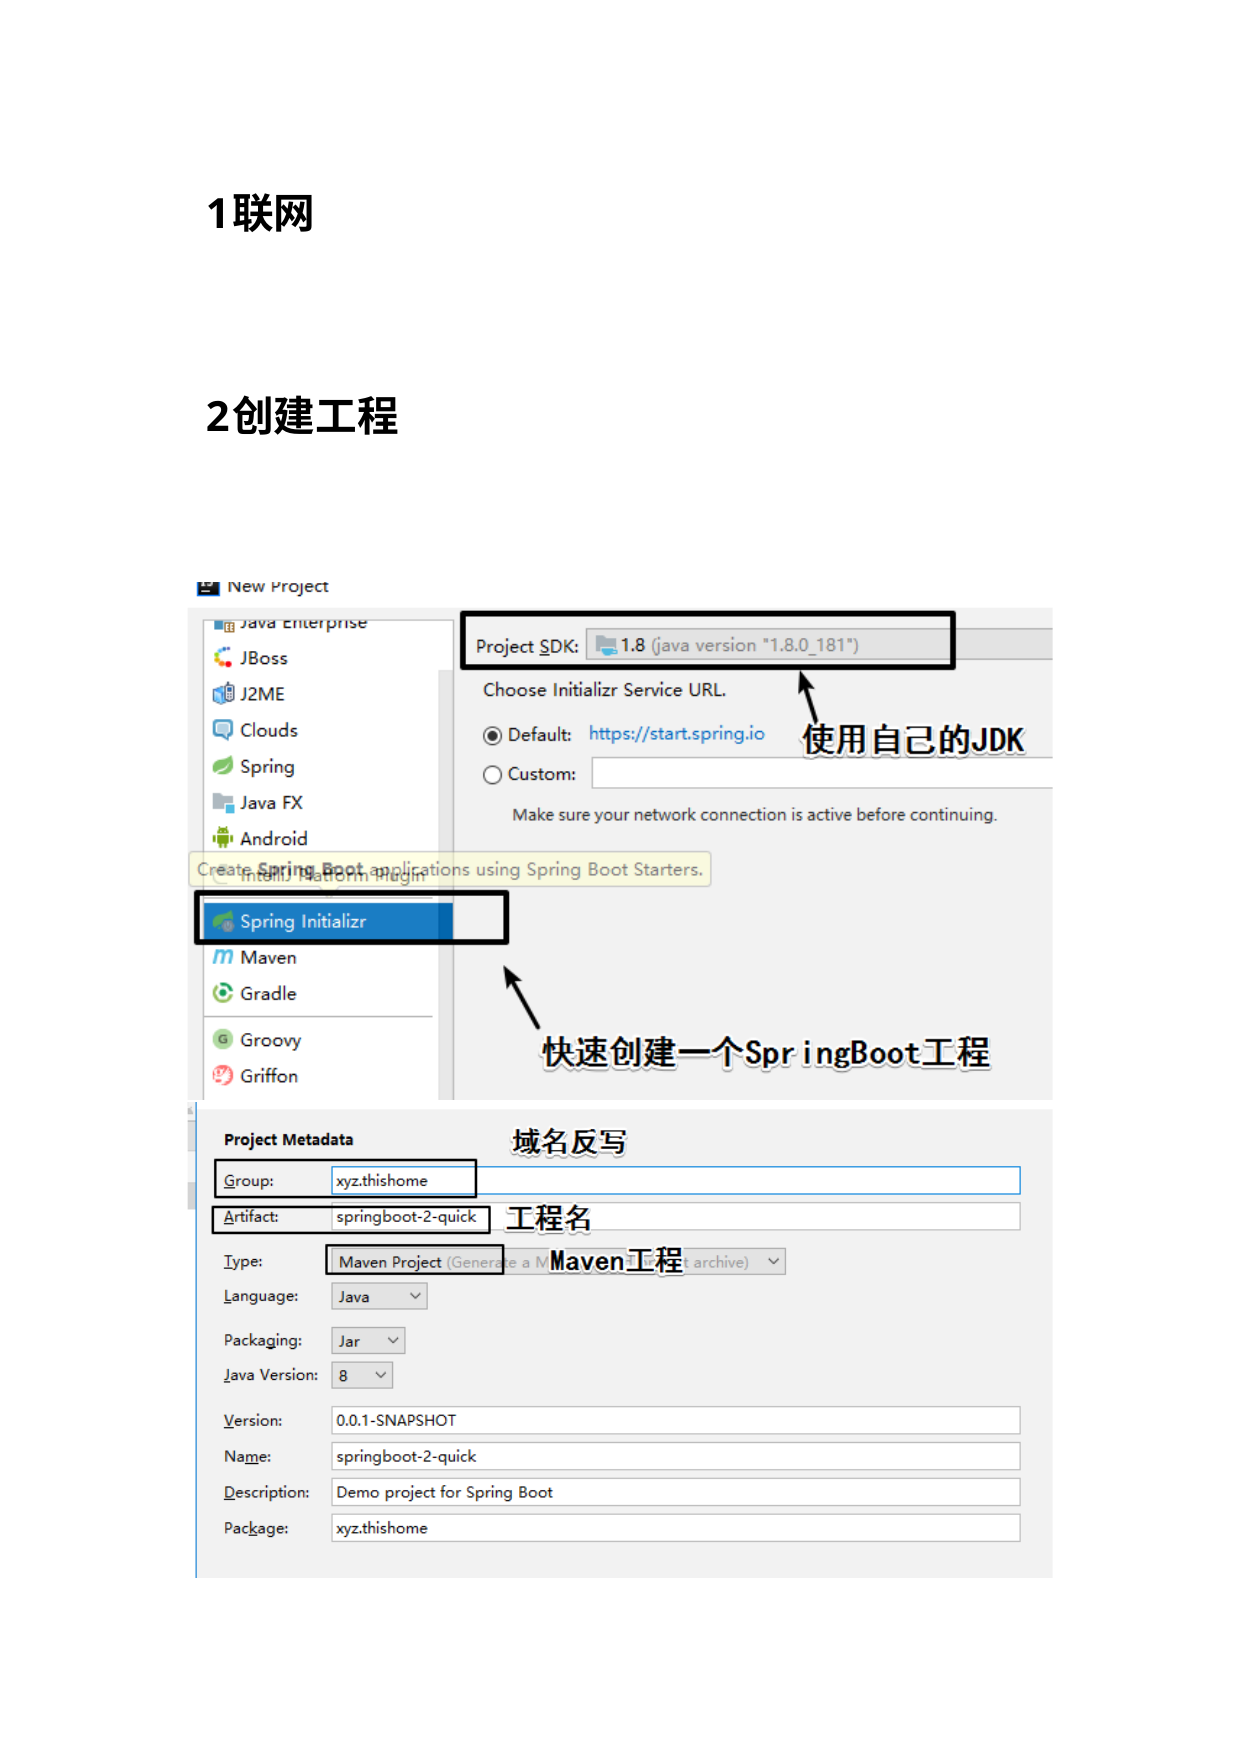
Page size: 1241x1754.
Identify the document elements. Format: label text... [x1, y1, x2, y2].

subtitle 创建工程 [217, 381, 1053, 446]
subtitle 联网 [217, 178, 1053, 243]
picture [187, 582, 1053, 1100]
picture [187, 1102, 1053, 1578]
